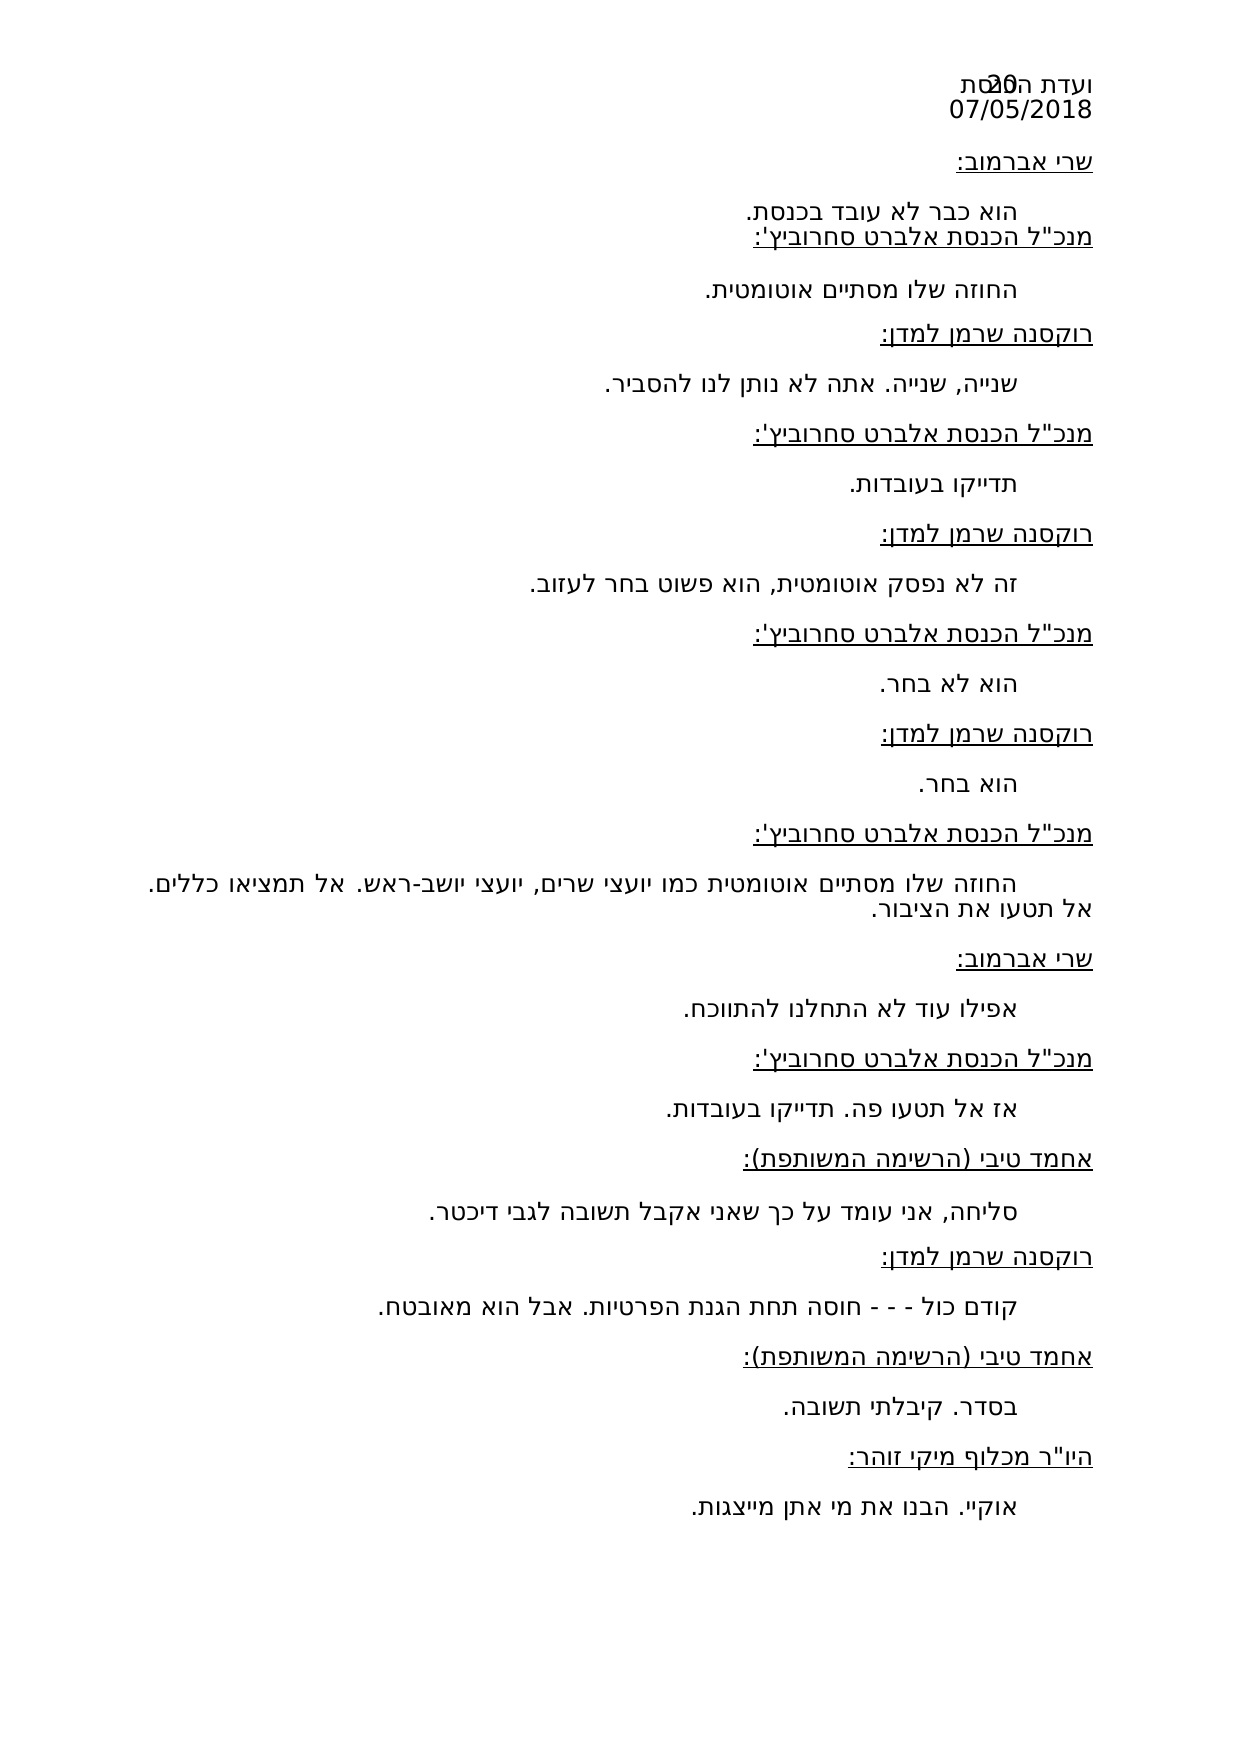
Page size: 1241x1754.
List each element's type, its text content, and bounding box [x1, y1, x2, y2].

text הוא בחר. [147, 772, 1093, 797]
text מנכ"ל הכנסת אלברט סחרוביץ': [147, 822, 1093, 847]
text החוזה שלו מסתיים אוטומטית כמו יועצי שרים, יועצי יושב-ראש. אל תמציאו כללים. אל תטעו את הציבור. [147, 872, 1093, 922]
text אוקיי. הבנו את מי אתן מייצגות. [147, 1495, 1093, 1520]
text החוזה שלו מסתיים אוטומטית. [147, 275, 1093, 304]
text תדייקו בעובדות. [147, 472, 1093, 497]
text אז אל תטעו פה. תדייקו בעובדות. [147, 1097, 1093, 1122]
text מנכ"ל הכנסת אלברט סחרוביץ': [147, 225, 1093, 250]
text שרי אברמוב: [147, 947, 1093, 972]
text רוקסנה שרמן למדן: [147, 722, 1093, 747]
text הוא כבר לא עובד בכנסת. [147, 200, 1093, 225]
text שנייה, שנייה. אתה לא נותן לנו להסביר. [147, 372, 1093, 397]
text היו"ר מכלוף מיקי זוהר: [147, 1445, 1093, 1470]
text זה לא נפסק אוטומטית, הוא פשוט בחר לעזוב. [147, 572, 1093, 597]
text הוא לא בחר. [147, 672, 1093, 697]
text אחמד טיבי (הרשימה המשותפת): [147, 1345, 1093, 1370]
text אפילו עוד לא התחלנו להתווכח. [147, 997, 1093, 1022]
text רוקסנה שרמן למדן: [147, 322, 1093, 347]
text מנכ"ל הכנסת אלברט סחרוביץ': [147, 1047, 1093, 1072]
text רוקסנה שרמן למדן: [147, 1245, 1093, 1270]
text מנכ"ל הכנסת אלברט סחרוביץ': [147, 622, 1093, 647]
text סליחה, אני עומד על כך שאני אקבל תשובה לגבי דיכטר. [147, 1197, 1093, 1227]
text רוקסנה שרמן למדן: [147, 522, 1093, 547]
text אחמד טיבי (הרשימה המשותפת): [147, 1147, 1093, 1172]
text קודם כול - - - חוסה תחת הגנת הפרטיות. אבל הוא מאובטח. [147, 1295, 1093, 1320]
text בסדר. קיבלתי תשובה. [147, 1395, 1093, 1420]
text שרי אברמוב: [147, 150, 1093, 175]
text מנכ"ל הכנסת אלברט סחרוביץ': [147, 422, 1093, 447]
